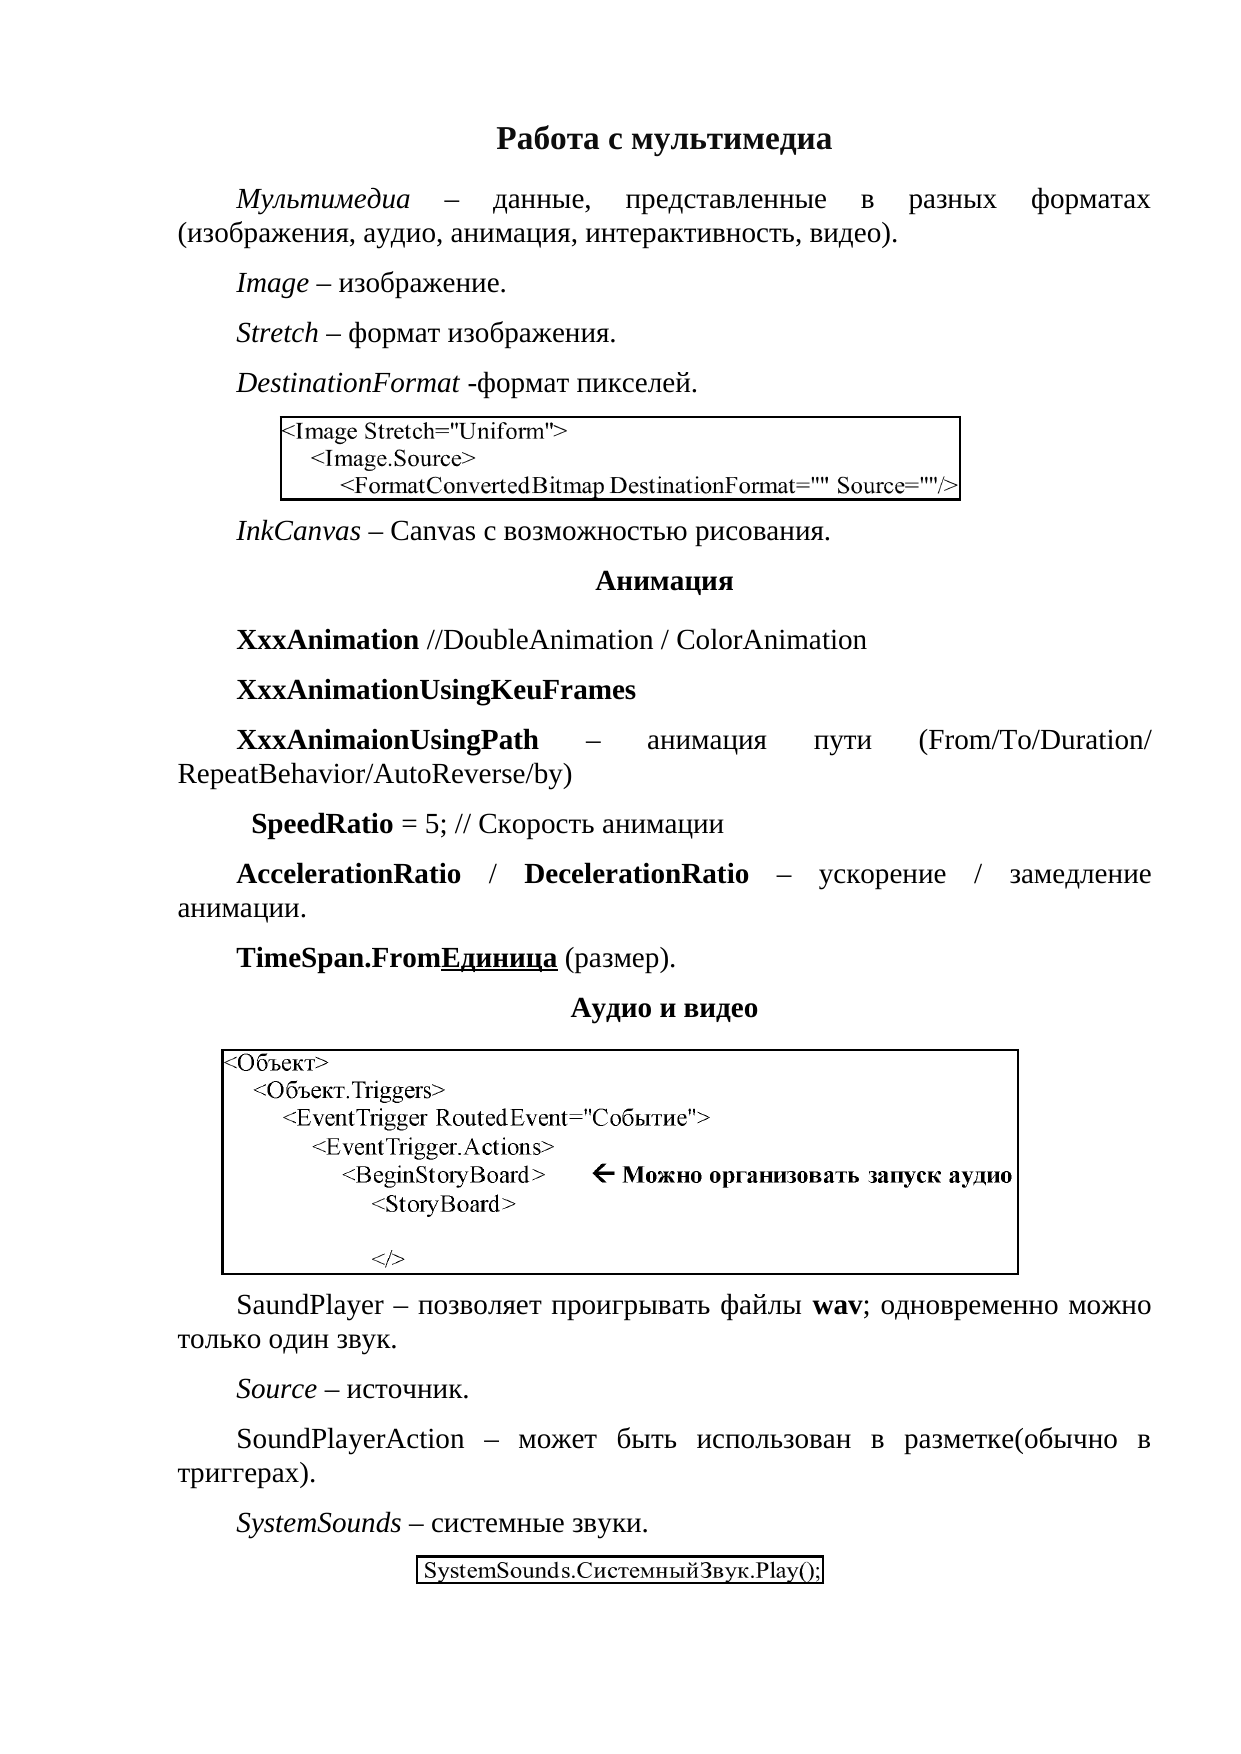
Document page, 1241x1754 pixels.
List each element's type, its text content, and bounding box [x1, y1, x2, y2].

text SystemSounds – системные звуки. [177, 1505, 1152, 1539]
text XxxAnimation //DoubleAnimation / ColorAnimation [177, 622, 1152, 655]
subtitle Аудио и видео [177, 990, 1152, 1024]
text Stretch – формат изображения. [177, 315, 1152, 349]
text XxxAnimationUsingKeuFrames [177, 672, 1152, 706]
text TimeSpan.FromЕдиница (размер). [177, 940, 1152, 973]
text Мультимедиа – данные, представленные в разных форматах (изображения, аудио, анимация, интерактивность, видео). [177, 181, 1152, 248]
text InkCanvas – Canvas с возможностью рисования. [177, 513, 1152, 547]
text Image – изображение. [177, 265, 1152, 299]
picture [224, 1051, 1017, 1273]
subtitle Работа с мультимедиа [177, 118, 1152, 156]
text SoundPlayerAction – может быть использован в разметке(обычно в триггерах). [177, 1421, 1152, 1488]
text AccelerationRatio / DecelerationRatio – ускорение / замедление анимации. [177, 856, 1152, 923]
text SpeedRatio = 5; // Скорость анимации [177, 806, 1152, 839]
text DestinationFormat -формат пикселей. [177, 366, 1152, 399]
text Source – источник. [177, 1371, 1152, 1405]
picture [418, 1558, 822, 1582]
picture [282, 418, 959, 498]
text XxxAnimaionUsingPath – анимация пути (From/To/Duration/ RepeatBehavior/AutoReverse/by) [177, 722, 1152, 789]
subtitle Анимация [177, 563, 1152, 597]
text SaundPlayer – позволяет проигрывать файлы wav; одновременно можно только один звук. [177, 1287, 1152, 1354]
